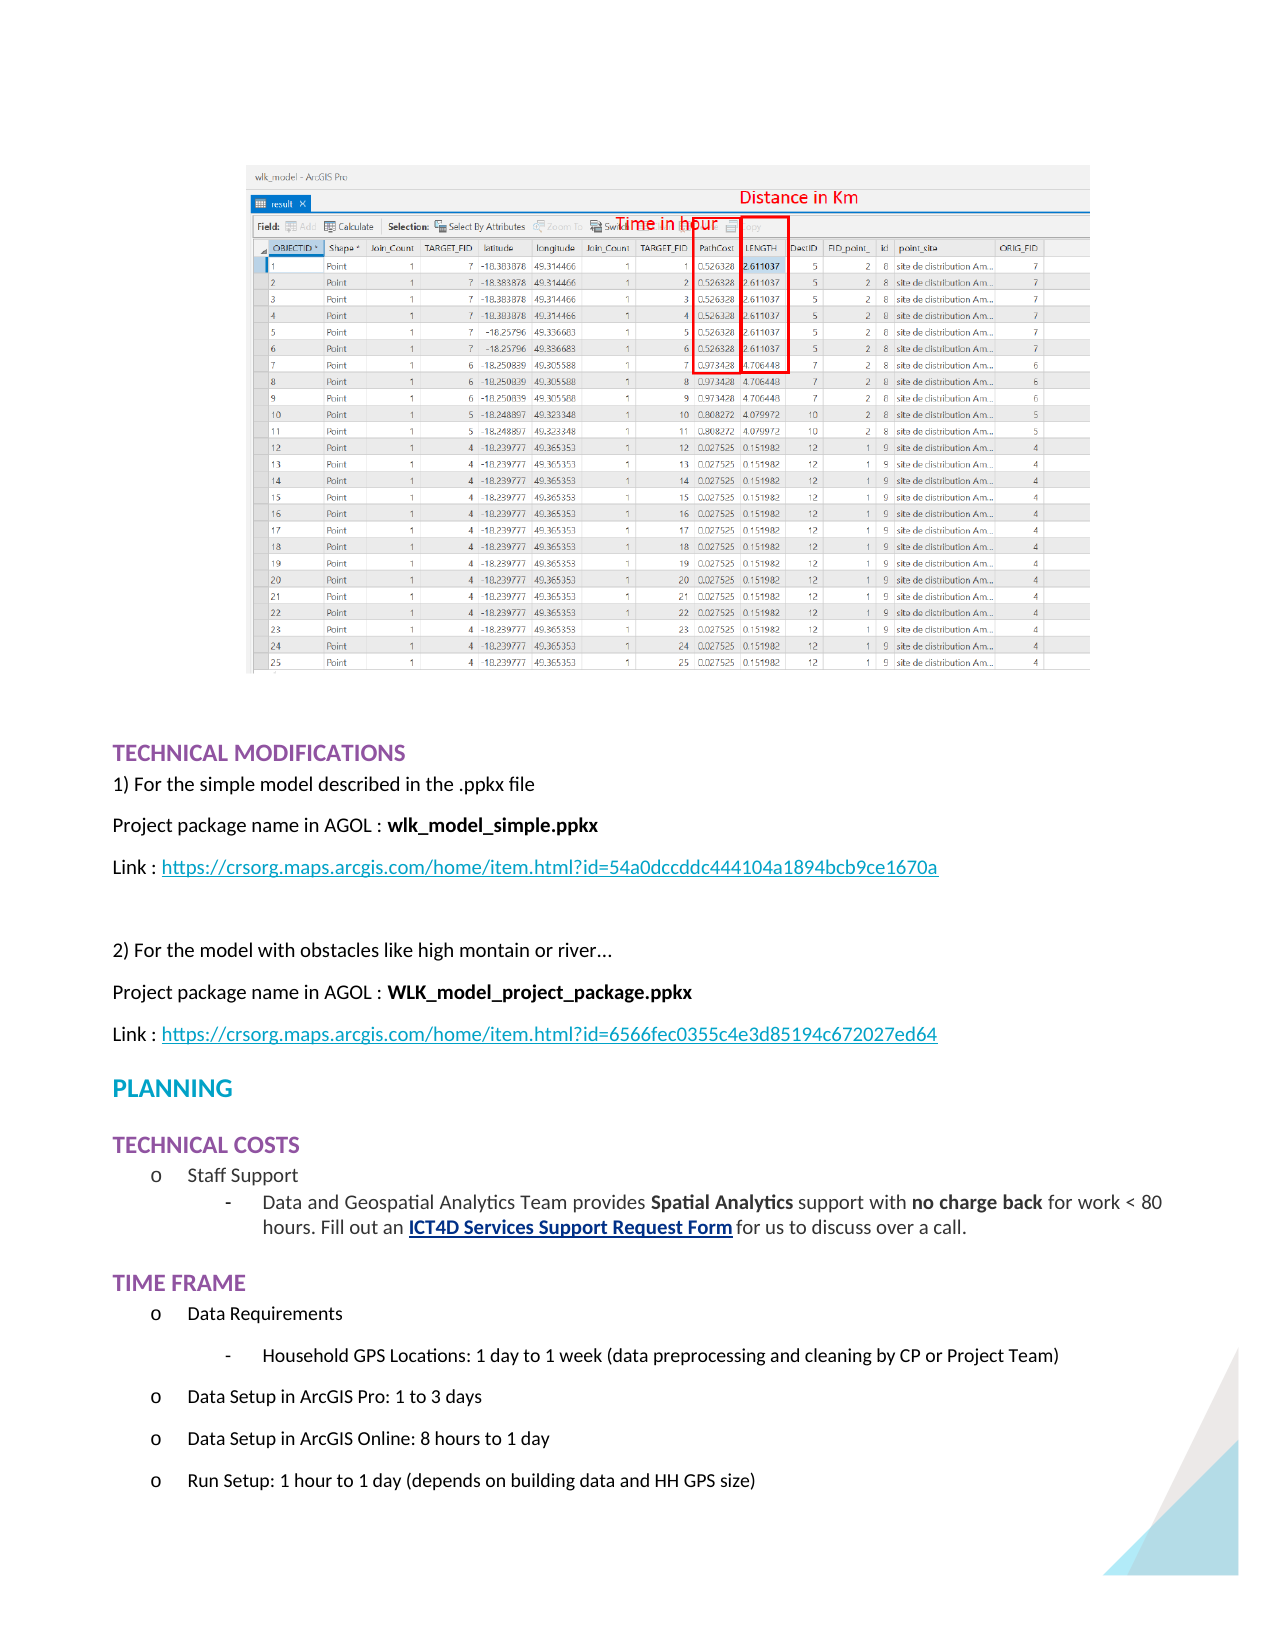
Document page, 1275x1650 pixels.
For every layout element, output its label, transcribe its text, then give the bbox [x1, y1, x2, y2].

text Project package name in AGOL : WLK_model_project_package.ppkx [112, 979, 1162, 1004]
list Data Setup in ArcGIS Pro: 1 to 3 days [150, 1384, 1162, 1409]
text Link : https://crsorg.maps.arcgis.com/home/item.html?id=6566fec0355c4e3d85194c672027ed64 [112, 1021, 1162, 1046]
list Household GPS Locations: 1 day to 1 week (data preprocessing and cleaning by CP or Project Team) [225, 1342, 1162, 1367]
list Data and Geospatial Analytics Team provides Spatial Analytics support with no charge back for work < 80 hours. Fill out an ICT4D Services Support Request Form for us to discuss over a call. [225, 1189, 1162, 1240]
text Project package name in AGOL : wlk_model_simple.ppkx [112, 813, 1162, 838]
list Run Setup: 1 hour to 1 day (depends on building data and HH GPS size) [150, 1467, 1162, 1492]
subtitle time frame [112, 1271, 1162, 1296]
list Data Requirements [150, 1300, 1162, 1325]
text 1) For the simple model described in the .ppkx file [112, 771, 1162, 796]
subtitle technical modifications [112, 742, 1162, 767]
picture [0, 0, 1275, 1613]
list Staff Support [150, 1163, 1162, 1189]
list Data Setup in ArcGIS Online: 8 hours to 1 day [150, 1425, 1162, 1450]
text 2) For the model with obstacles like high montain or river... [112, 938, 1162, 963]
text Link : https://crsorg.maps.arcgis.com/home/item.html?id=54a0dccddc444104a1894bcb9ce1670a [112, 854, 1162, 879]
subtitle planning [112, 1077, 1162, 1102]
subtitle technical costs [112, 1133, 1162, 1158]
